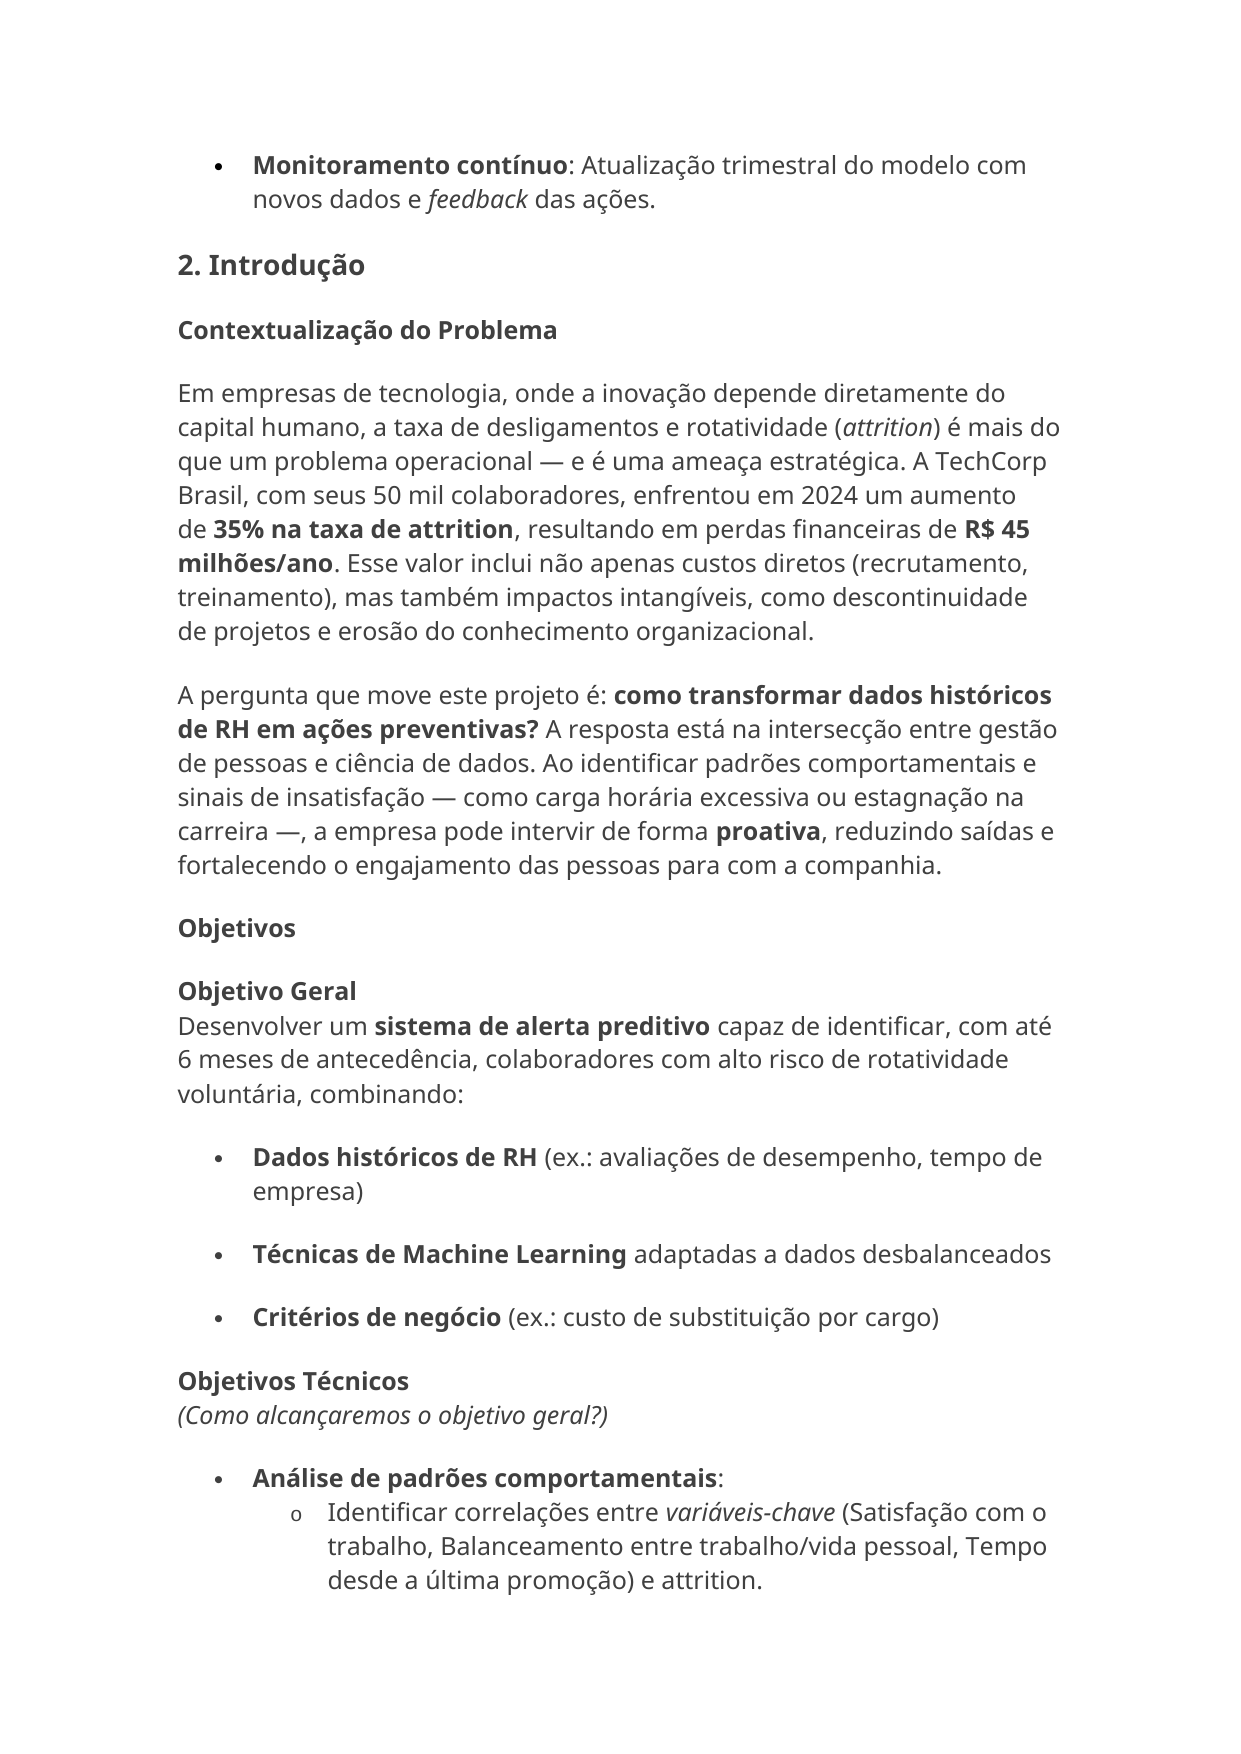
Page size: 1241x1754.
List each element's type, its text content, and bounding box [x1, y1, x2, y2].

list Identificar correlações entre variáveis-chave (Satisfação com o trabalho, Balanceamento entre trabalho/vida pessoal, Tempo desde a última promoção) e attrition. [290, 1494, 1063, 1597]
list Análise de padrões comportamentais: [215, 1461, 1063, 1494]
text Objetivos Técnicos (Como alcançaremos o objetivo geral?) [177, 1363, 1063, 1431]
text A pergunta que move este projeto é: como transformar dados históricos de RH em ações preventivas? A resposta está na intersecção entre gestão de pessoas e ciência de dados. Ao identificar padrões comportamentais e sinais de insatisfação — como carga horária excessiva ou estagnação na carreira —, a empresa pode intervir de forma proativa, reduzindo saídas e fortalecendo o engajamento das pessoas para com a companhia. [177, 677, 1063, 882]
text Em empresas de tecnologia, onde a inovação depende diretamente do capital humano, a taxa de desligamentos e rotatividade (attrition) é mais do que um problema operacional — e é uma ameaça estratégica. A TechCorp Brasil, com seus 50 mil colaboradores, enfrentou em 2024 um aumento de 35% na taxa de attrition, resultando em perdas financeiras de R$ 45 milhões/ano. Esse valor inclui não apenas custos diretos (recrutamento, treinamento), mas também impactos intangíveis, como descontinuidade de projetos e erosão do conhecimento organizacional. [177, 376, 1063, 648]
text Objetivo Geral Desenvolver um sistema de alerta preditivo capaz de identificar, com até 6 meses de antecedência, colaboradores com alto risco de rotatividade voluntária, combinando: [177, 974, 1063, 1110]
list Monitoramento contínuo: Atualização trimestral do modelo com novos dados e feedback das ações. [215, 148, 1063, 216]
subtitle Objetivos [177, 911, 1063, 945]
subtitle Contextualização do Problema [177, 312, 1063, 346]
list Dados históricos de RH (ex.: avaliações de desempenho, tempo de empresa) [215, 1139, 1063, 1208]
list Técnicas de Machine Learning adaptadas a dados desbalanceados [215, 1237, 1063, 1271]
subtitle 2. Introdução [177, 245, 1063, 283]
list Critérios de negócio (ex.: custo de substituição por cargo) [215, 1300, 1063, 1334]
